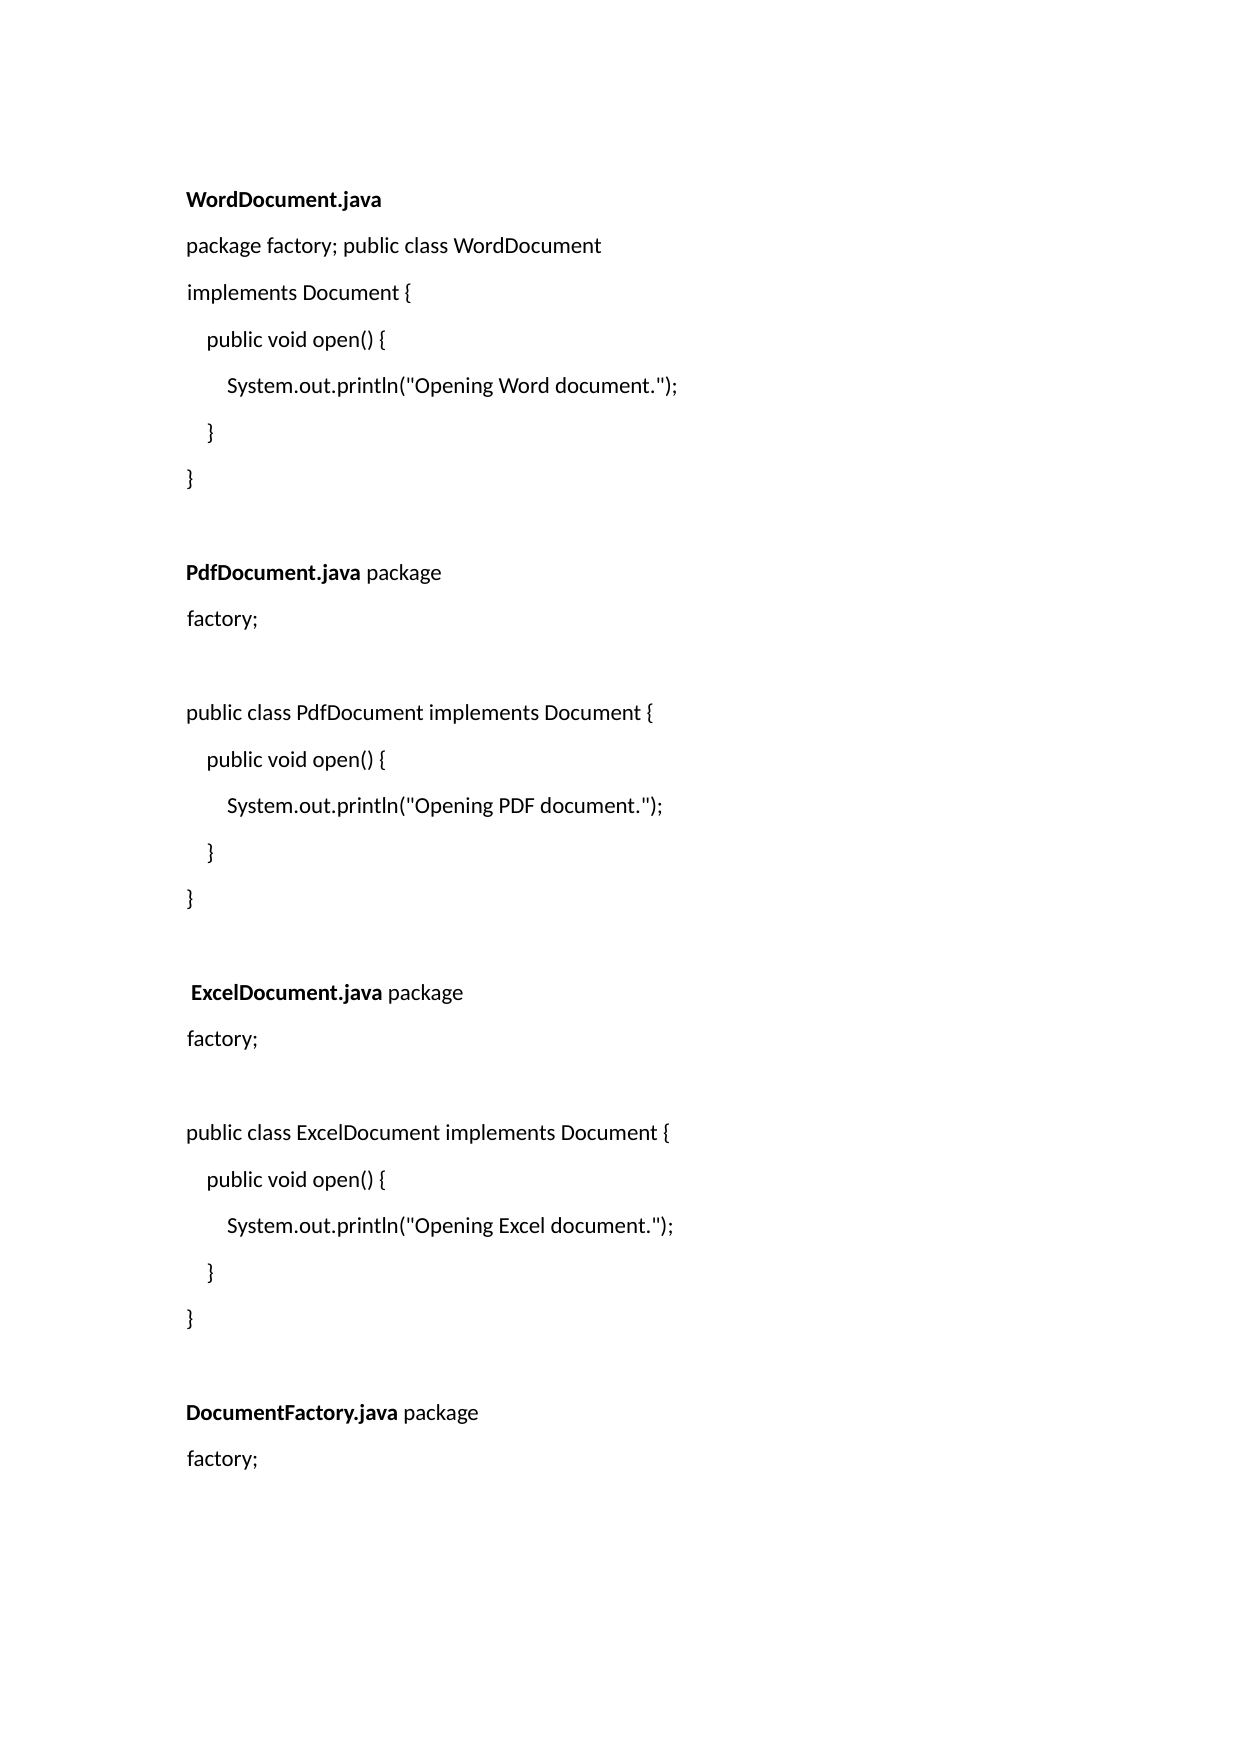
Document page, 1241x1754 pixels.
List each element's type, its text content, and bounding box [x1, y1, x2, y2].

text PdfDocument.java package factory; [186, 558, 443, 633]
text public class ExcelDocument implements Document { [186, 1118, 1058, 1146]
text } [186, 464, 1058, 493]
text } [186, 418, 1058, 446]
text } [186, 1258, 1058, 1286]
text public void open() { [186, 325, 1058, 353]
text package factory; public class WordDocument implements Document { [186, 231, 677, 306]
text } [186, 1304, 1058, 1332]
text public void open() { [186, 745, 1058, 773]
text public class PdfDocument implements Document { [186, 698, 1058, 726]
text System.out.println("Opening Excel document."); [186, 1211, 1058, 1239]
text WordDocument.java [186, 185, 1058, 213]
text ExcelDocument.java package factory; [186, 978, 465, 1053]
text } [186, 884, 1058, 913]
text } [186, 838, 1058, 866]
text System.out.println("Opening Word document."); [186, 371, 1058, 399]
text DocumentFactory.java package factory; [186, 1398, 481, 1472]
text System.out.println("Opening PDF document."); [186, 791, 1058, 819]
text public void open() { [186, 1165, 1058, 1193]
